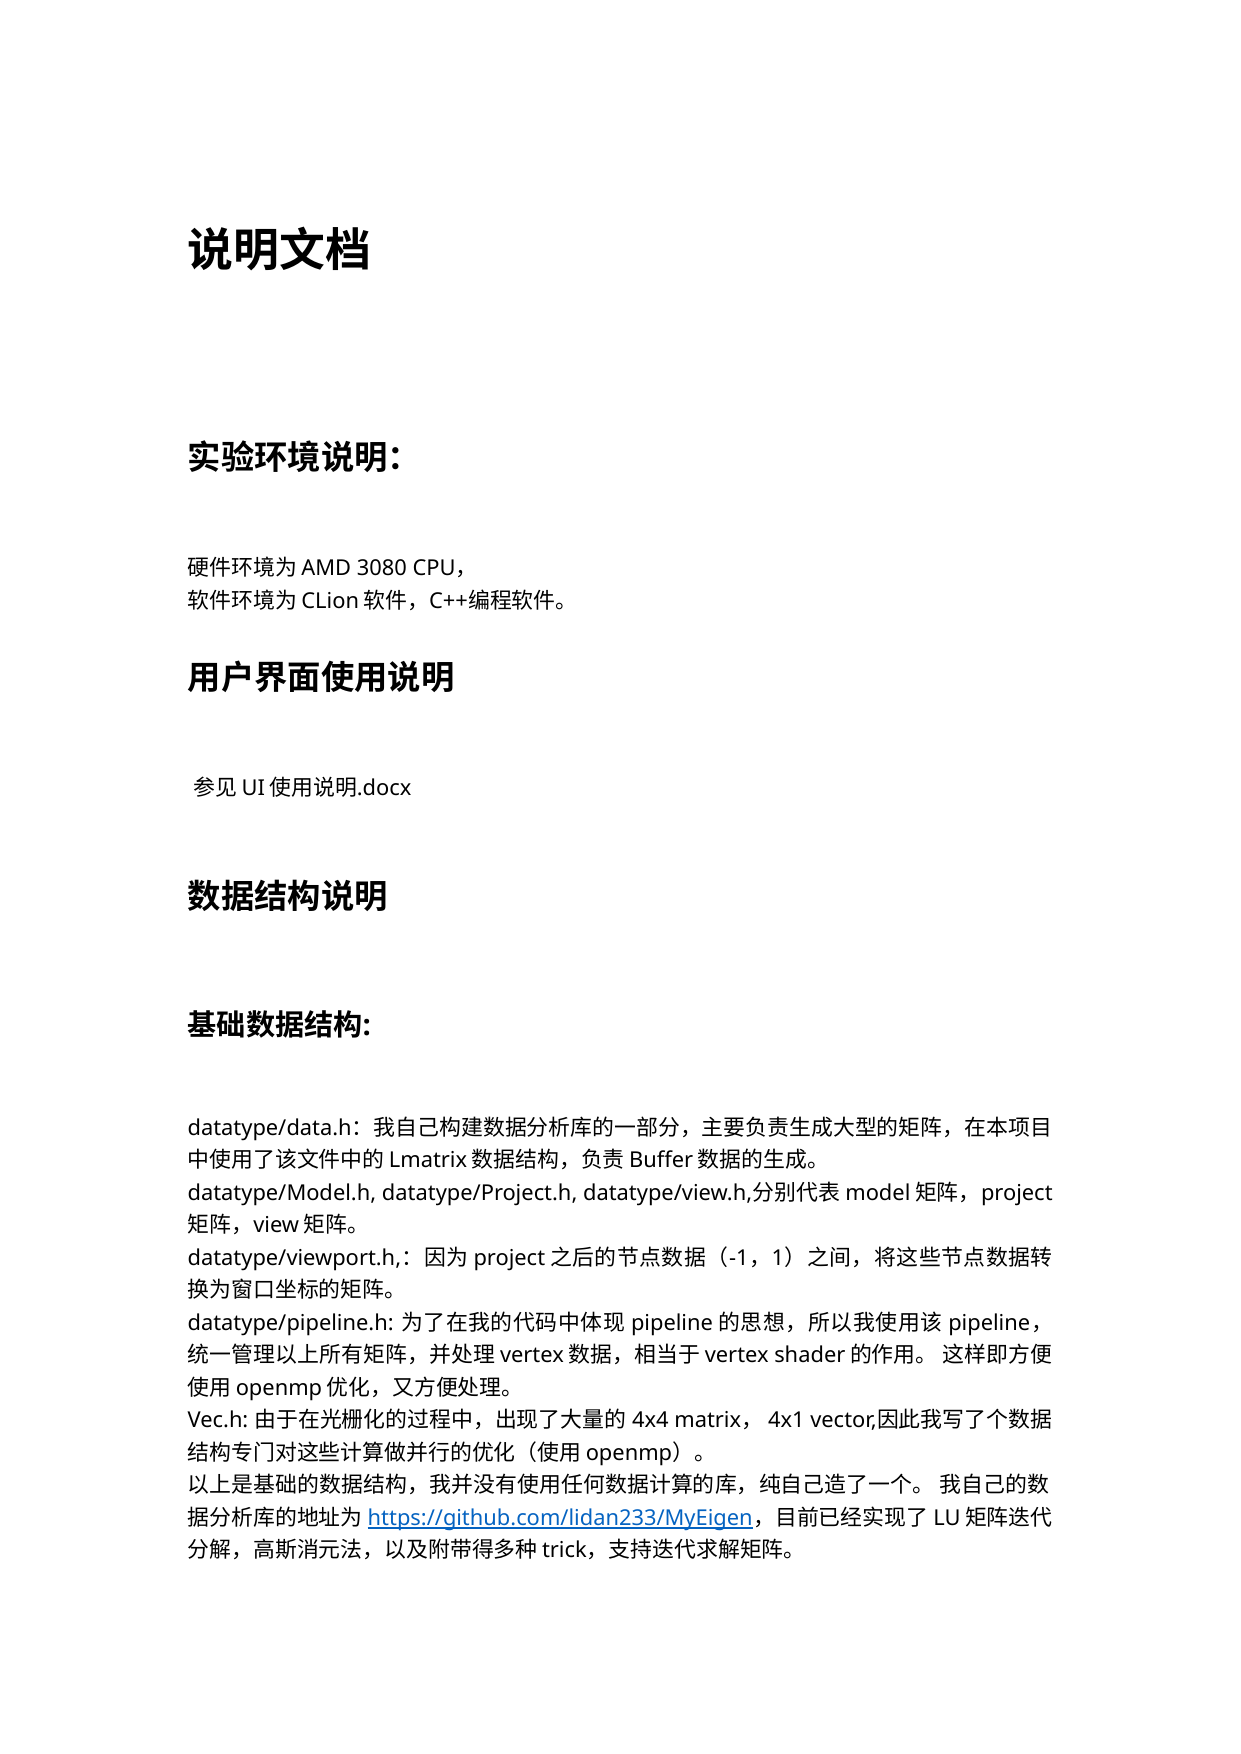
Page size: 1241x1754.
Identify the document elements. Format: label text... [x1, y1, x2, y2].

text datatype/Model.h, datatype/Project.h, datatype/view.h,分别代表model矩阵，project矩阵，view矩阵。 [187, 1174, 1053, 1239]
subtitle 基础数据结构: [187, 991, 1053, 1056]
subtitle 说明文档 [187, 197, 1053, 295]
text datatype/pipeline.h: 为了在我的代码中体现pipeline的思想，所以我使用该pipeline，统一管理以上所有矩阵，并处理vertex数据，相当于vertex shader的作用。 这样即方便使用openmp优化，又方便处理。 [187, 1304, 1053, 1402]
subtitle 实验环境说明： [187, 423, 1053, 488]
text 参见UI使用说明.docx [187, 769, 1053, 802]
text 软件环境为CLion软件，C++编程软件。 [187, 582, 1053, 615]
subtitle 数据结构说明 [187, 861, 1053, 926]
text datatype/data.h：我自己构建数据分析库的一部分，主要负责生成大型的矩阵，在本项目中使用了该文件中的Lmatrix数据结构，负责Buffer数据的生成。 [187, 1109, 1053, 1174]
subtitle 用户界面使用说明 [187, 642, 1053, 707]
text 硬件环境为AMD 3080 CPU， [187, 550, 1053, 582]
text Vec.h: 由于在光栅化的过程中，出现了大量的4x4 matrix， 4x1 vector,因此我写了个数据结构专门对这些计算做并行的优化（使用openmp）。 [187, 1402, 1053, 1467]
text datatype/viewport.h,：因为project之后的节点数据（-1，1）之间，将这些节点数据转换为窗口坐标的矩阵。 [187, 1239, 1053, 1304]
text 以上是基础的数据结构，我并没有使用任何数据计算的库，纯自己造了一个。 我自己的数据分析库的地址为https://github.com/lidan233/MyEigen，目前已经实现了LU矩阵迭代分解，高斯消元法，以及附带得多种trick，支持迭代求解矩阵。 [187, 1467, 1053, 1564]
